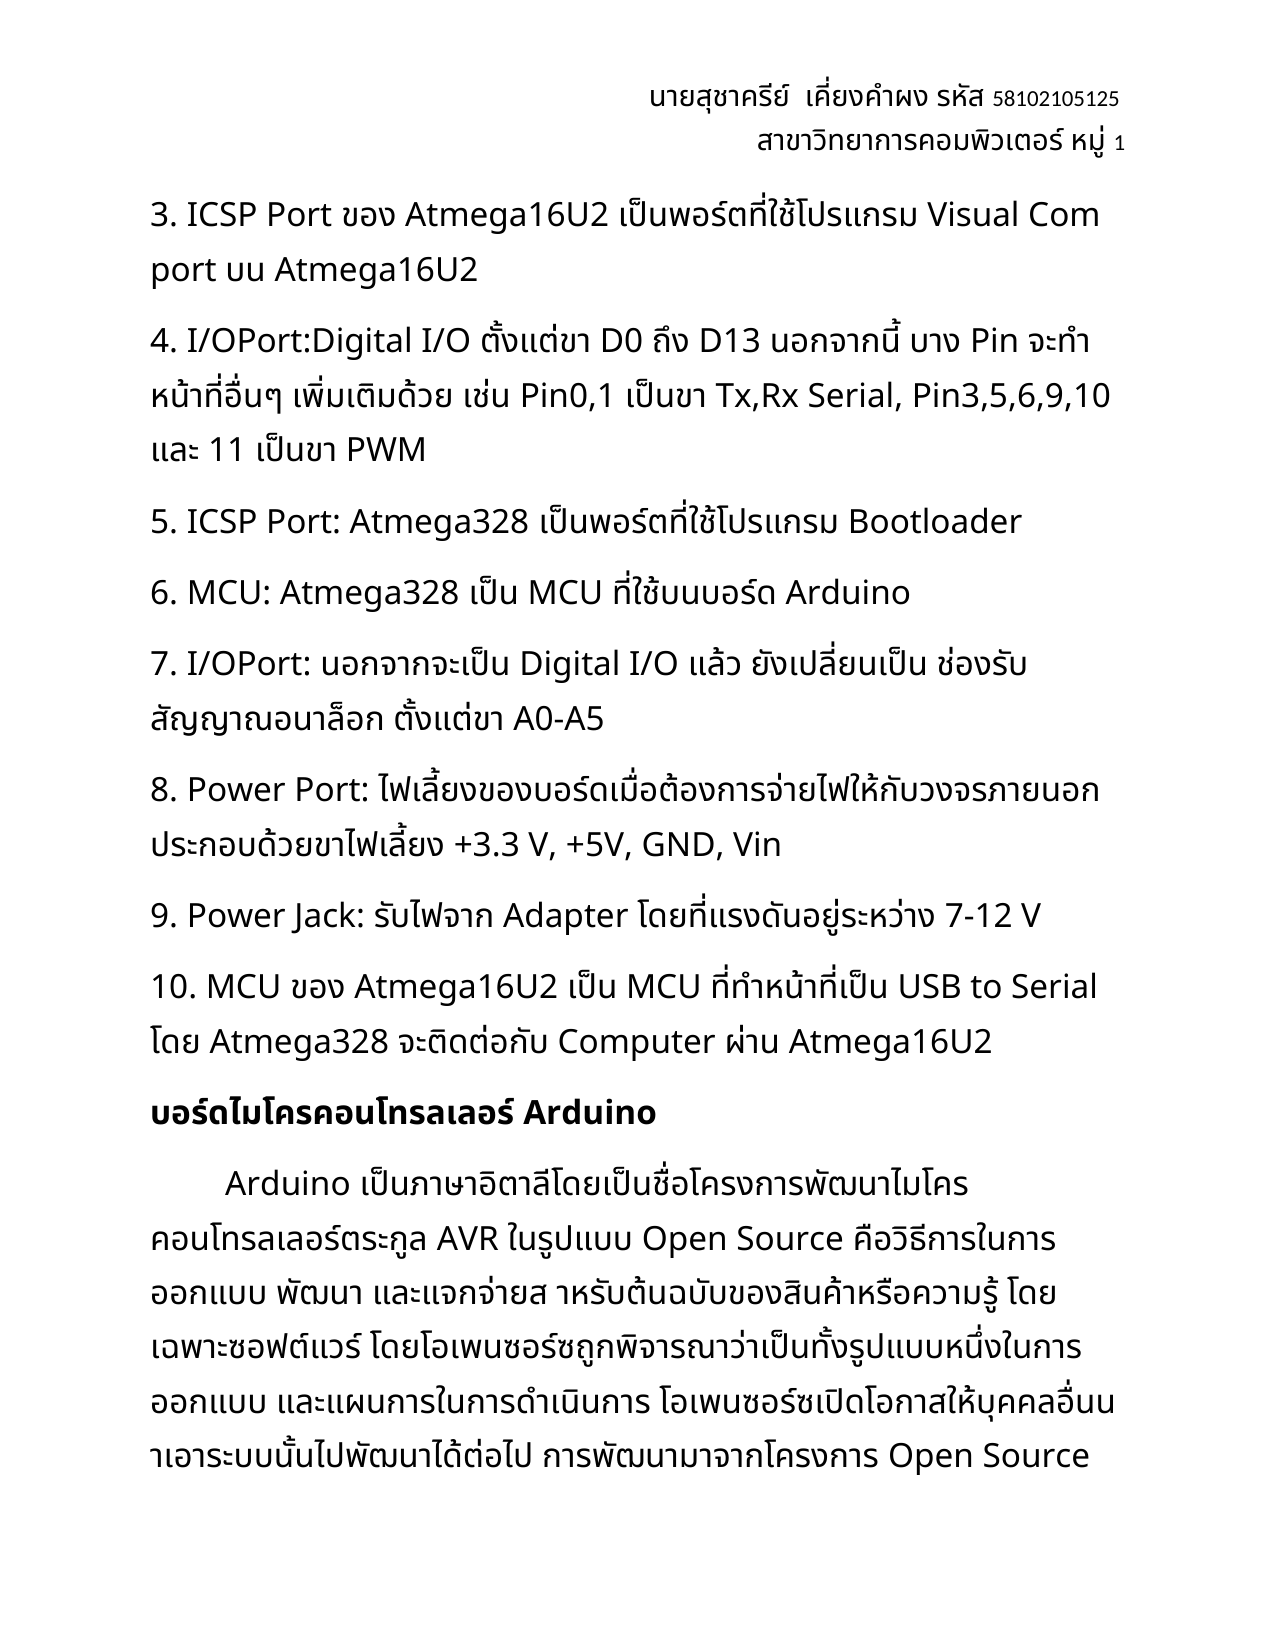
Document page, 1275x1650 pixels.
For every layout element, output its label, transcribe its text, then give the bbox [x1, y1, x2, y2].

text 4. I/OPort:Digital I/O ตั้งแต่ขา D0 ถึง D13 นอกจากนี้ บาง Pin จะทำหน้าที่อื่นๆ เพิ่มเติมด้วย เช่น Pin0,1 เป็นขา Tx,Rx Serial, Pin3,5,6,9,10 และ 11 เป็นขา PWM [150, 317, 1125, 477]
text 5. ICSP Port: Atmega328 เป็นพอร์ตที่ใช้โปรแกรม Bootloader [150, 497, 1125, 548]
text 9. Power Jack: รับไฟจาก Adapter โดยที่แรงดันอยู่ระหว่าง 7-12 V [150, 892, 1125, 942]
text 6. MCU: Atmega328 เป็น MCU ที่ใช้บนบอร์ด Arduino [150, 569, 1125, 619]
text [150, 1160, 1125, 1483]
text 7. I/OPort: นอกจากจะเป็น Digital I/O แล้ว ยังเปลี่ยนเป็น ช่องรับสัญญาณอนาล็อก ตั้งแต่ขา A0-A5 [150, 640, 1125, 745]
text 8. Power Port: ไฟเลี้ยงของบอร์ดเมื่อต้องการจ่ายไฟให้กับวงจรภายนอก ประกอบด้วยขาไฟเลี้ยง +3.3 V, +5V, GND, Vin [150, 766, 1125, 871]
text 3. ICSP Port ของ Atmega16U2 เป็นพอร์ตที่ใช้โปรแกรม Visual Com port บน Atmega16U2 [150, 191, 1125, 296]
text บอร์ดไมโครคอนโทรลเลอร์ Arduino [150, 1089, 1125, 1139]
text 10. MCU ของ Atmega16U2 เป็น MCU ที่ทำหน้าที่เป็น USB to Serial โดย Atmega328 จะติดต่อกับ Computer ผ่าน Atmega16U2 [150, 963, 1125, 1068]
